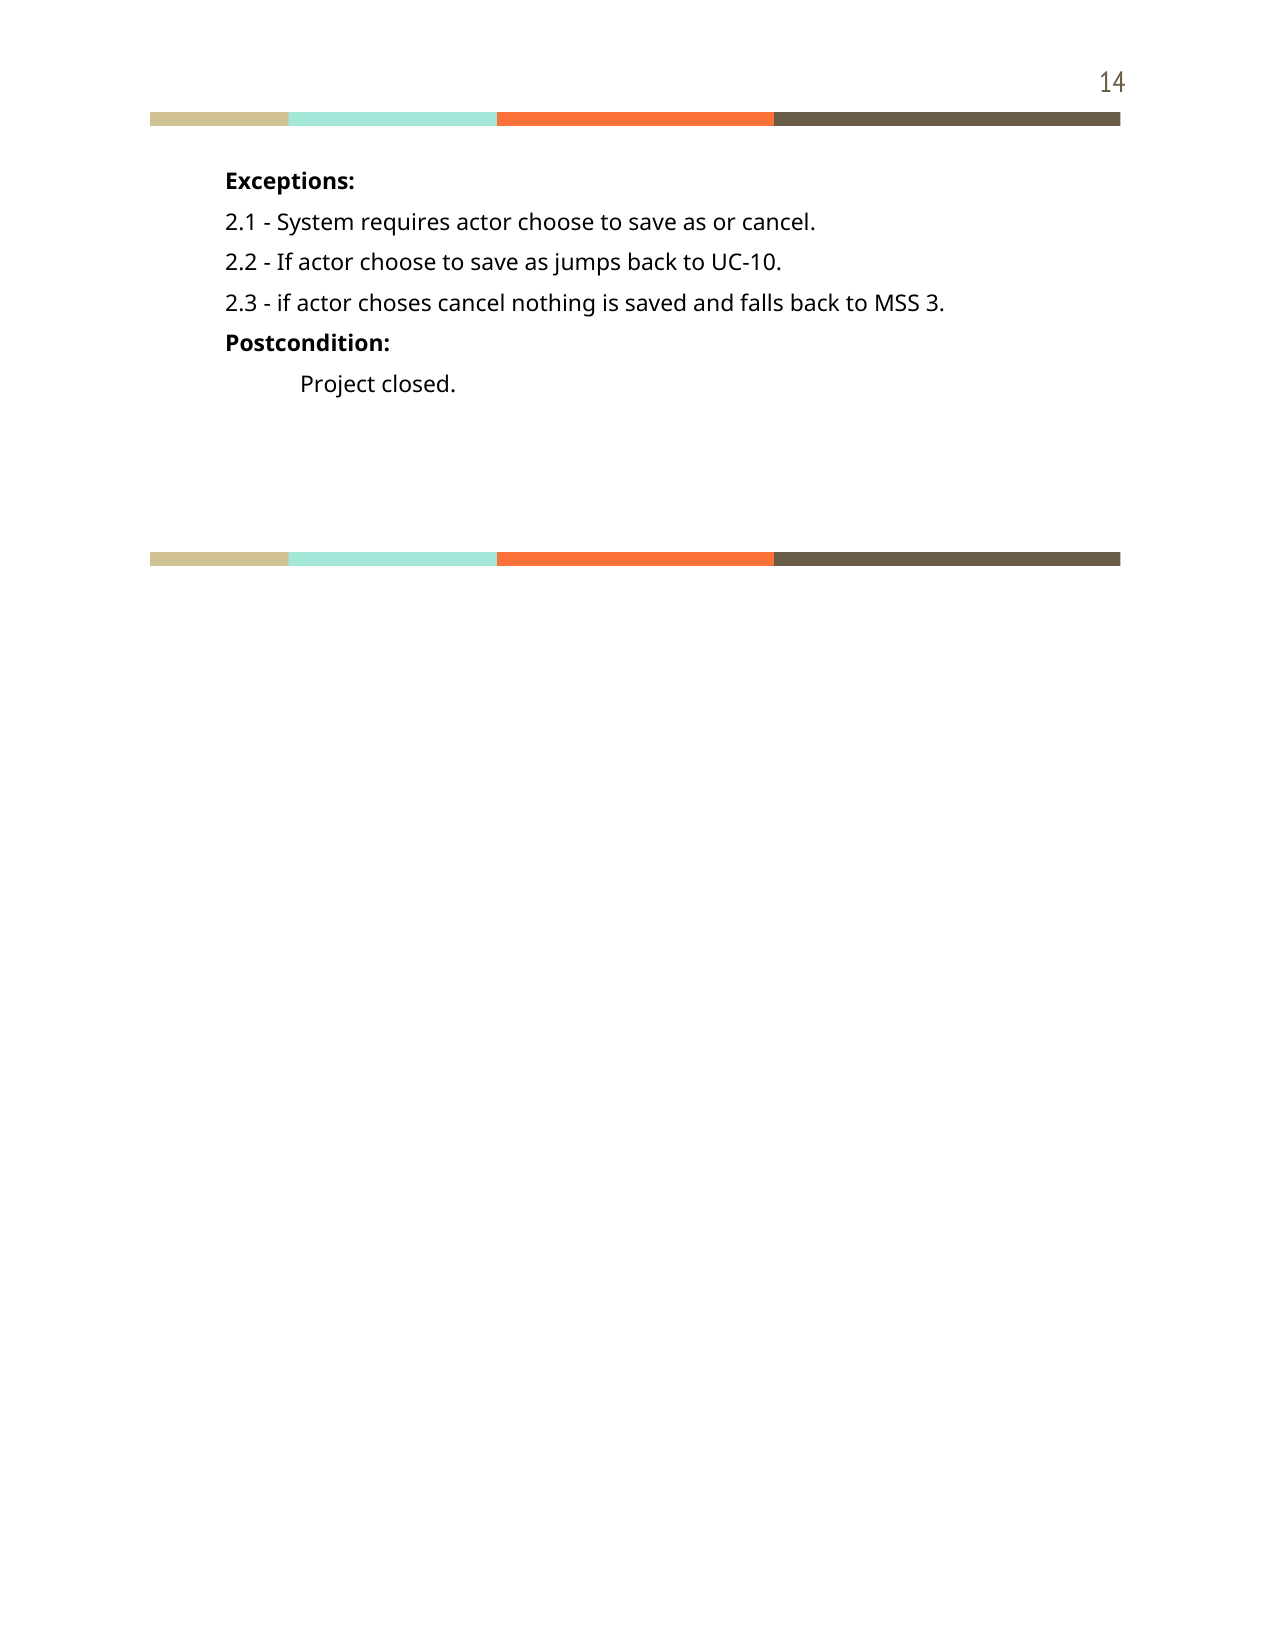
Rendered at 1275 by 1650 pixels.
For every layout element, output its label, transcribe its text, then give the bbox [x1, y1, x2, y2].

text 2.1 - System requires actor choose to save as or cancel. [225, 205, 1116, 237]
text 2.2 - If actor choose to save as jumps back to UC-10. [225, 246, 1116, 277]
text Postcondition: [150, 327, 1116, 358]
text 2.3 - if actor choses cancel nothing is saved and falls back to MSS 3. [225, 287, 1116, 318]
picture [150, 552, 1121, 566]
text Exceptions: [150, 165, 1116, 196]
picture [150, 112, 1121, 126]
text Project closed. [225, 368, 1116, 399]
